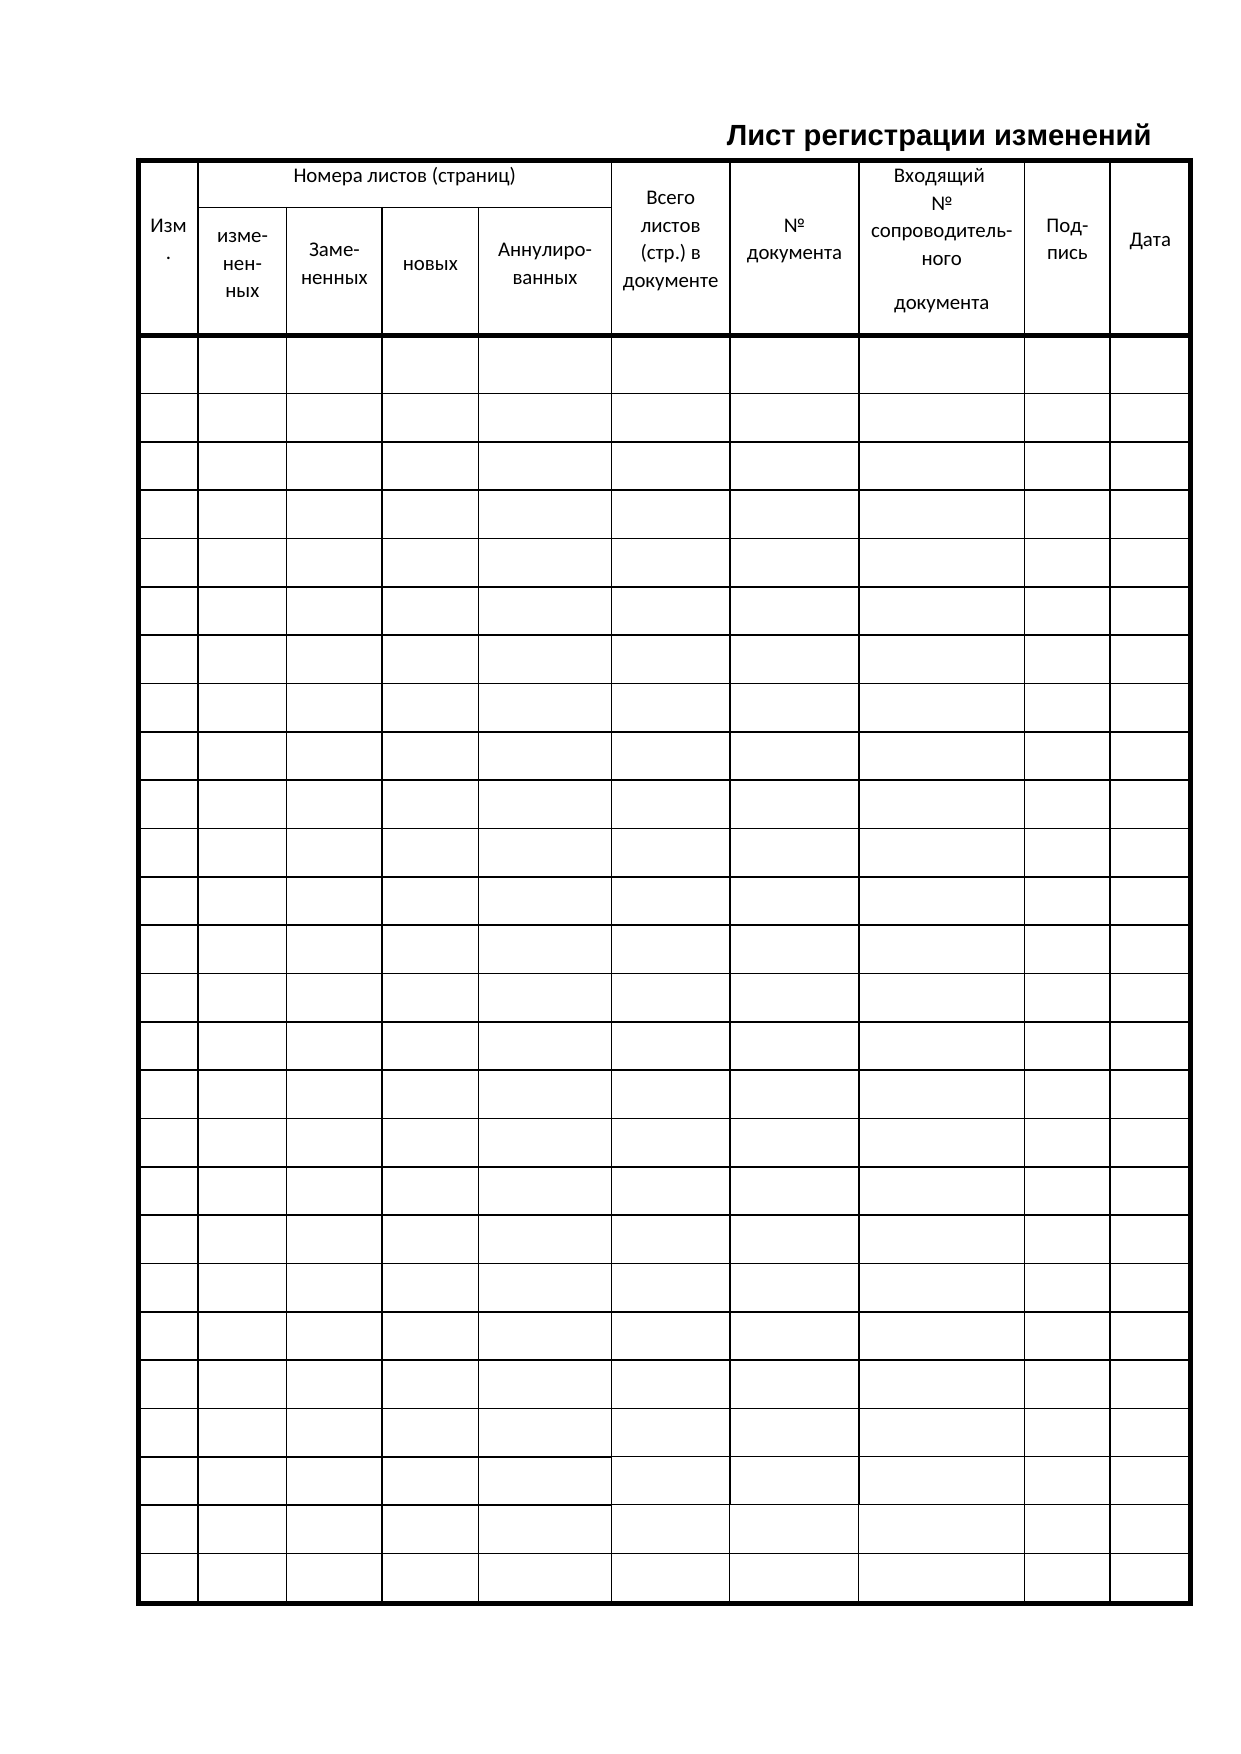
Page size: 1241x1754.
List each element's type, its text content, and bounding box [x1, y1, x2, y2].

table_cell [612, 1409, 729, 1456]
table_cell [141, 588, 197, 634]
table_cell [287, 1168, 381, 1214]
table_cell [1111, 974, 1188, 1021]
table_cell [612, 338, 729, 393]
table_cell [287, 1071, 381, 1118]
table_cell [860, 1168, 1024, 1214]
table_cell [479, 1313, 611, 1359]
table_cell [1111, 1023, 1188, 1069]
table_cell [1025, 588, 1109, 634]
table_cell [1025, 878, 1109, 924]
table_cell [287, 1409, 381, 1456]
table_cell [199, 1409, 286, 1456]
table_cell [479, 878, 611, 924]
table_cell [199, 1361, 286, 1408]
table_cell [199, 1119, 286, 1166]
table_cell [612, 1264, 729, 1311]
table_cell [479, 588, 611, 634]
table_cell [383, 829, 478, 876]
table_cell Заме-ненных [287, 208, 381, 333]
table_cell [383, 1168, 478, 1214]
table_cell [860, 1216, 1024, 1263]
table_cell [199, 926, 286, 973]
table_cell [199, 1313, 286, 1359]
table_cell [479, 1506, 611, 1553]
table_cell [731, 781, 858, 828]
table_cell [1025, 926, 1109, 973]
table_cell [479, 1264, 611, 1311]
table_cell [612, 974, 729, 1021]
table_cell [141, 878, 197, 924]
table_cell [1111, 926, 1188, 973]
table_cell [860, 878, 1024, 924]
table_cell [1025, 1409, 1109, 1456]
table_cell [1025, 733, 1109, 779]
table_cell [287, 1119, 381, 1166]
table_cell [383, 781, 478, 828]
table_cell [612, 636, 729, 683]
table_cell [199, 829, 286, 876]
table_cell [383, 588, 478, 634]
table_cell [1025, 539, 1109, 586]
table_cell [199, 539, 286, 586]
table_header № документа [731, 163, 858, 333]
table_cell [141, 636, 197, 683]
table_header Изм. [141, 163, 197, 333]
table_cell [860, 539, 1024, 586]
table_cell [141, 443, 197, 489]
table_header Всего листов (стр.) в документе [612, 163, 729, 333]
table_cell [612, 781, 729, 828]
table_cell [1111, 878, 1188, 924]
table_cell [859, 1505, 1024, 1553]
table_cell [479, 1168, 611, 1214]
table_cell [199, 1554, 286, 1601]
table_cell [383, 1071, 478, 1118]
table_cell [1111, 1505, 1188, 1553]
table_cell [731, 1216, 858, 1263]
table_cell [731, 1264, 858, 1311]
table_cell [731, 338, 858, 393]
table_cell [731, 1361, 858, 1408]
table_cell [860, 926, 1024, 973]
table_cell [287, 636, 381, 683]
table_cell [1111, 443, 1188, 489]
table_cell [860, 1071, 1024, 1118]
table_cell [199, 1023, 286, 1069]
table_cell [731, 1071, 858, 1118]
table_cell [479, 394, 611, 441]
table_cell [287, 829, 381, 876]
table_cell [1111, 1216, 1188, 1263]
table_cell [731, 1168, 858, 1214]
table_cell [479, 1023, 611, 1069]
table_cell [1111, 539, 1188, 586]
table_cell [731, 829, 858, 876]
table_cell [479, 443, 611, 489]
table_cell [287, 1361, 381, 1408]
table_cell [383, 733, 478, 779]
table_cell [860, 1361, 1024, 1408]
table_cell [383, 1554, 478, 1601]
table_cell [479, 1119, 611, 1166]
table_cell [860, 1264, 1024, 1311]
table_cell [731, 1023, 858, 1069]
table_cell [1111, 338, 1188, 393]
table_cell [287, 684, 381, 731]
table_cell [860, 733, 1024, 779]
table_cell [199, 733, 286, 779]
table_cell [1111, 684, 1188, 731]
table_cell [141, 539, 197, 586]
table_cell [1111, 394, 1188, 441]
table_cell [1025, 829, 1109, 876]
table_cell [383, 1409, 478, 1456]
table_cell [860, 974, 1024, 1021]
table_cell [731, 1313, 858, 1359]
table_cell [731, 394, 858, 441]
table_cell [383, 1313, 478, 1359]
table_cell [1111, 636, 1188, 683]
table_cell [141, 684, 197, 731]
table_cell [141, 733, 197, 779]
table_cell [859, 1554, 1024, 1601]
table_cell [1025, 636, 1109, 683]
table_cell [479, 684, 611, 731]
table_cell [383, 394, 478, 441]
table_cell [383, 1216, 478, 1263]
table_cell [1025, 1264, 1109, 1311]
table_cell [1025, 1168, 1109, 1214]
table_cell [141, 781, 197, 828]
table_cell [860, 684, 1024, 731]
table_cell [383, 974, 478, 1021]
table_cell [199, 1216, 286, 1263]
table_cell [287, 926, 381, 973]
table_cell [479, 781, 611, 828]
table_cell [1025, 394, 1109, 441]
table_cell [1111, 1554, 1188, 1601]
table_cell [141, 491, 197, 538]
table_cell [612, 1505, 729, 1553]
table_cell [612, 1168, 729, 1214]
table_cell [612, 1023, 729, 1069]
table_cell [479, 1554, 611, 1601]
table_cell [860, 1313, 1024, 1359]
table_cell [1111, 733, 1188, 779]
table_cell [1111, 1119, 1188, 1166]
table_cell [141, 1168, 197, 1214]
table_cell [1025, 1554, 1109, 1601]
table_cell [287, 338, 381, 393]
table_cell [141, 1119, 197, 1166]
table_cell [731, 878, 858, 924]
table_cell [199, 636, 286, 683]
table_cell [1025, 1071, 1109, 1118]
table_cell [612, 443, 729, 489]
table_cell [1111, 1409, 1188, 1456]
table_cell [479, 491, 611, 538]
table_cell [1111, 781, 1188, 828]
table_cell [287, 394, 381, 441]
table_cell [141, 1313, 197, 1359]
table_cell [383, 684, 478, 731]
table_cell [479, 1458, 611, 1504]
table_cell [141, 338, 197, 393]
table_cell [141, 1554, 197, 1601]
table_cell [860, 829, 1024, 876]
table_cell [479, 539, 611, 586]
table_cell [612, 1071, 729, 1118]
table_cell [383, 338, 478, 393]
table_cell [731, 1457, 858, 1504]
table_cell [199, 588, 286, 634]
table_cell [1025, 974, 1109, 1021]
table_cell [612, 684, 729, 731]
table_cell [383, 539, 478, 586]
table_cell [731, 1409, 858, 1456]
table_cell [1025, 491, 1109, 538]
table_cell [287, 974, 381, 1021]
table_cell [383, 1506, 478, 1553]
table_cell [287, 1264, 381, 1311]
table_cell [199, 443, 286, 489]
table_cell [287, 588, 381, 634]
table_cell [199, 338, 286, 393]
table_cell [730, 1554, 858, 1601]
table_cell [287, 878, 381, 924]
table_cell [199, 1506, 286, 1553]
table_cell [860, 491, 1024, 538]
table_cell [1025, 1313, 1109, 1359]
table_cell [731, 491, 858, 538]
table_header Номера листов (страниц) [199, 163, 611, 207]
table_cell [287, 1216, 381, 1263]
table_header Входящий № сопроводитель-ного документа [860, 163, 1024, 333]
table_cell [479, 338, 611, 393]
table_cell [612, 1457, 729, 1504]
table_cell [287, 491, 381, 538]
table_cell [141, 1409, 197, 1456]
table_cell новых [383, 208, 478, 333]
table_cell [141, 974, 197, 1021]
table_cell [1025, 684, 1109, 731]
table_cell [1025, 1457, 1109, 1504]
table_cell [383, 878, 478, 924]
table_cell [612, 878, 729, 924]
table_cell [612, 1361, 729, 1408]
subtitle Лист регистрации изменений [177, 118, 1152, 152]
table_cell [287, 781, 381, 828]
table_header Дата [1111, 163, 1188, 333]
table_cell [141, 1264, 197, 1311]
table_cell [612, 733, 729, 779]
table_cell [860, 1119, 1024, 1166]
table_cell [1025, 1023, 1109, 1069]
table_cell [383, 1264, 478, 1311]
table_cell [860, 394, 1024, 441]
table_cell [1025, 1119, 1109, 1166]
table_cell [383, 1361, 478, 1408]
table_cell [141, 1023, 197, 1069]
table_cell [1025, 1505, 1109, 1553]
table_cell [731, 684, 858, 731]
table_cell [860, 781, 1024, 828]
table_cell [287, 443, 381, 489]
table_cell [141, 394, 197, 441]
table_cell [1111, 829, 1188, 876]
table_cell [731, 443, 858, 489]
table_cell [141, 926, 197, 973]
table_cell [199, 878, 286, 924]
table_cell [612, 1216, 729, 1263]
table_cell [731, 733, 858, 779]
table_cell [287, 1554, 381, 1601]
table_cell [479, 636, 611, 683]
table_cell [612, 1313, 729, 1359]
table_cell [860, 588, 1024, 634]
table_cell [479, 926, 611, 973]
table_cell [383, 1458, 478, 1504]
table_cell [860, 443, 1024, 489]
table_cell [383, 491, 478, 538]
table_cell [199, 491, 286, 538]
table_cell [860, 1023, 1024, 1069]
table_cell [612, 491, 729, 538]
table_cell [199, 781, 286, 828]
table_cell [731, 926, 858, 973]
table_cell [383, 926, 478, 973]
table_cell [287, 1023, 381, 1069]
table_cell [612, 829, 729, 876]
table_cell [383, 1023, 478, 1069]
table_cell [287, 1506, 381, 1553]
table_header Под-пись [1025, 163, 1109, 333]
table_cell [479, 1071, 611, 1118]
table_cell [731, 588, 858, 634]
table_cell [860, 338, 1024, 393]
table_cell [612, 539, 729, 586]
table_cell [1111, 1071, 1188, 1118]
table_cell [479, 829, 611, 876]
table_cell [141, 1071, 197, 1118]
table_cell [612, 926, 729, 973]
table_cell [479, 1409, 611, 1456]
table_cell [1111, 1264, 1188, 1311]
table_cell [141, 1216, 197, 1263]
table_cell [287, 1313, 381, 1359]
table_cell [479, 733, 611, 779]
table_cell [199, 1071, 286, 1118]
table_cell [1111, 1313, 1188, 1359]
table_cell [731, 1119, 858, 1166]
table_cell [731, 636, 858, 683]
table_cell [199, 684, 286, 731]
table_cell [1025, 781, 1109, 828]
table_cell [1025, 1216, 1109, 1263]
table_cell [1111, 1361, 1188, 1408]
table_cell [612, 1119, 729, 1166]
table_cell [1025, 1361, 1109, 1408]
table_cell [1111, 1457, 1188, 1504]
table_cell [383, 1119, 478, 1166]
table_cell [1111, 491, 1188, 538]
table_cell [1025, 443, 1109, 489]
table_cell [1111, 588, 1188, 634]
table_cell [199, 1264, 286, 1311]
table_cell [860, 1409, 1024, 1456]
table_cell [383, 636, 478, 683]
table_cell Аннулиро-ванных [479, 208, 611, 333]
table_cell [479, 974, 611, 1021]
table_cell [479, 1361, 611, 1408]
table_cell [731, 974, 858, 1021]
table_cell [199, 1458, 286, 1504]
table_cell [730, 1505, 858, 1553]
table_cell [141, 1361, 197, 1408]
table_cell [860, 1457, 1024, 1504]
table_cell измененных [199, 208, 286, 333]
table_cell [199, 974, 286, 1021]
table_cell [612, 588, 729, 634]
table_cell [383, 443, 478, 489]
table_cell [141, 1458, 197, 1504]
table_cell [199, 394, 286, 441]
table_cell [141, 829, 197, 876]
table_cell [287, 733, 381, 779]
table_cell [860, 636, 1024, 683]
table_cell [1025, 338, 1109, 393]
table_cell [1111, 1168, 1188, 1214]
table_cell [287, 1458, 381, 1504]
table_cell [199, 1168, 286, 1214]
table_cell [479, 1216, 611, 1263]
table_cell [612, 394, 729, 441]
table_cell [141, 1506, 197, 1553]
table_cell [612, 1554, 729, 1601]
table_cell [287, 539, 381, 586]
table_cell [731, 539, 858, 586]
